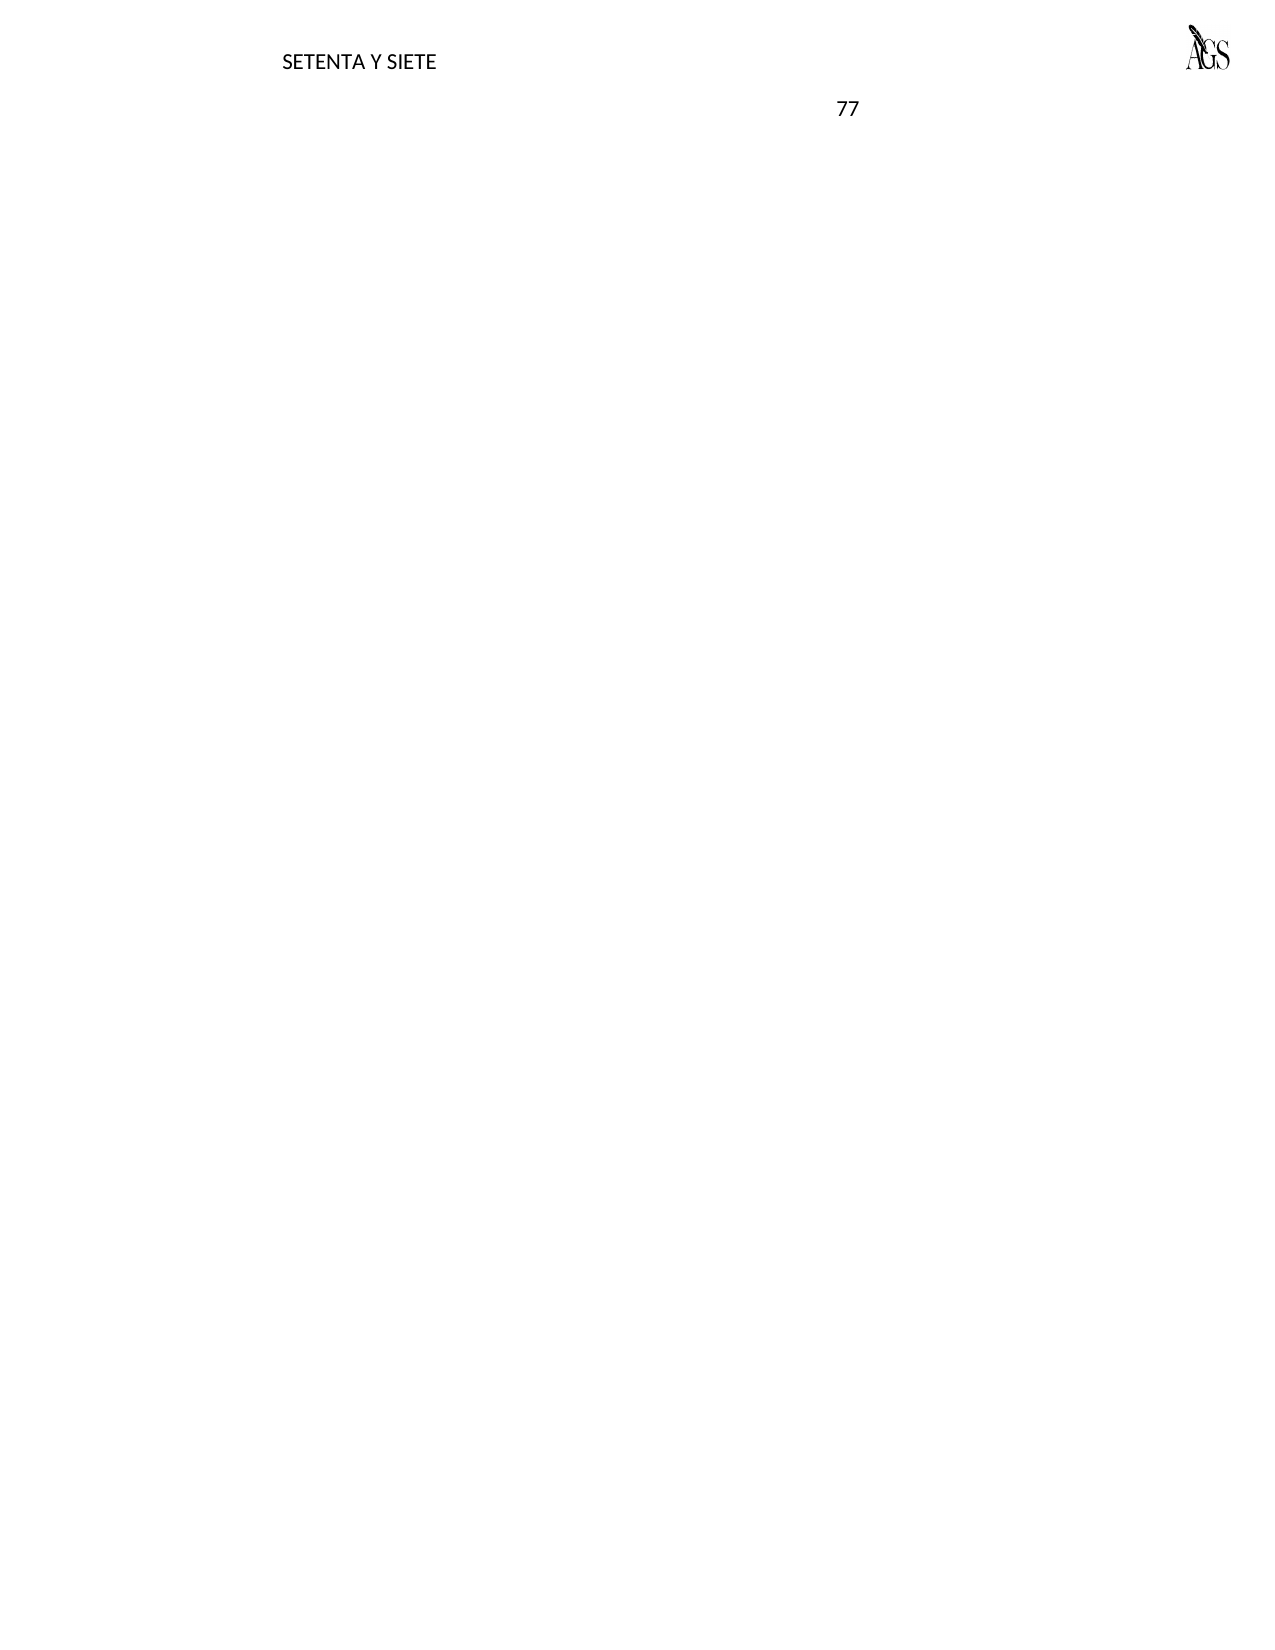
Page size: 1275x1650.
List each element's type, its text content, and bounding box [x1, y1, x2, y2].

picture [1185, 24, 1231, 70]
text 77 [25, 94, 1249, 122]
text SETENTA Y SIETE [25, 25, 1249, 76]
